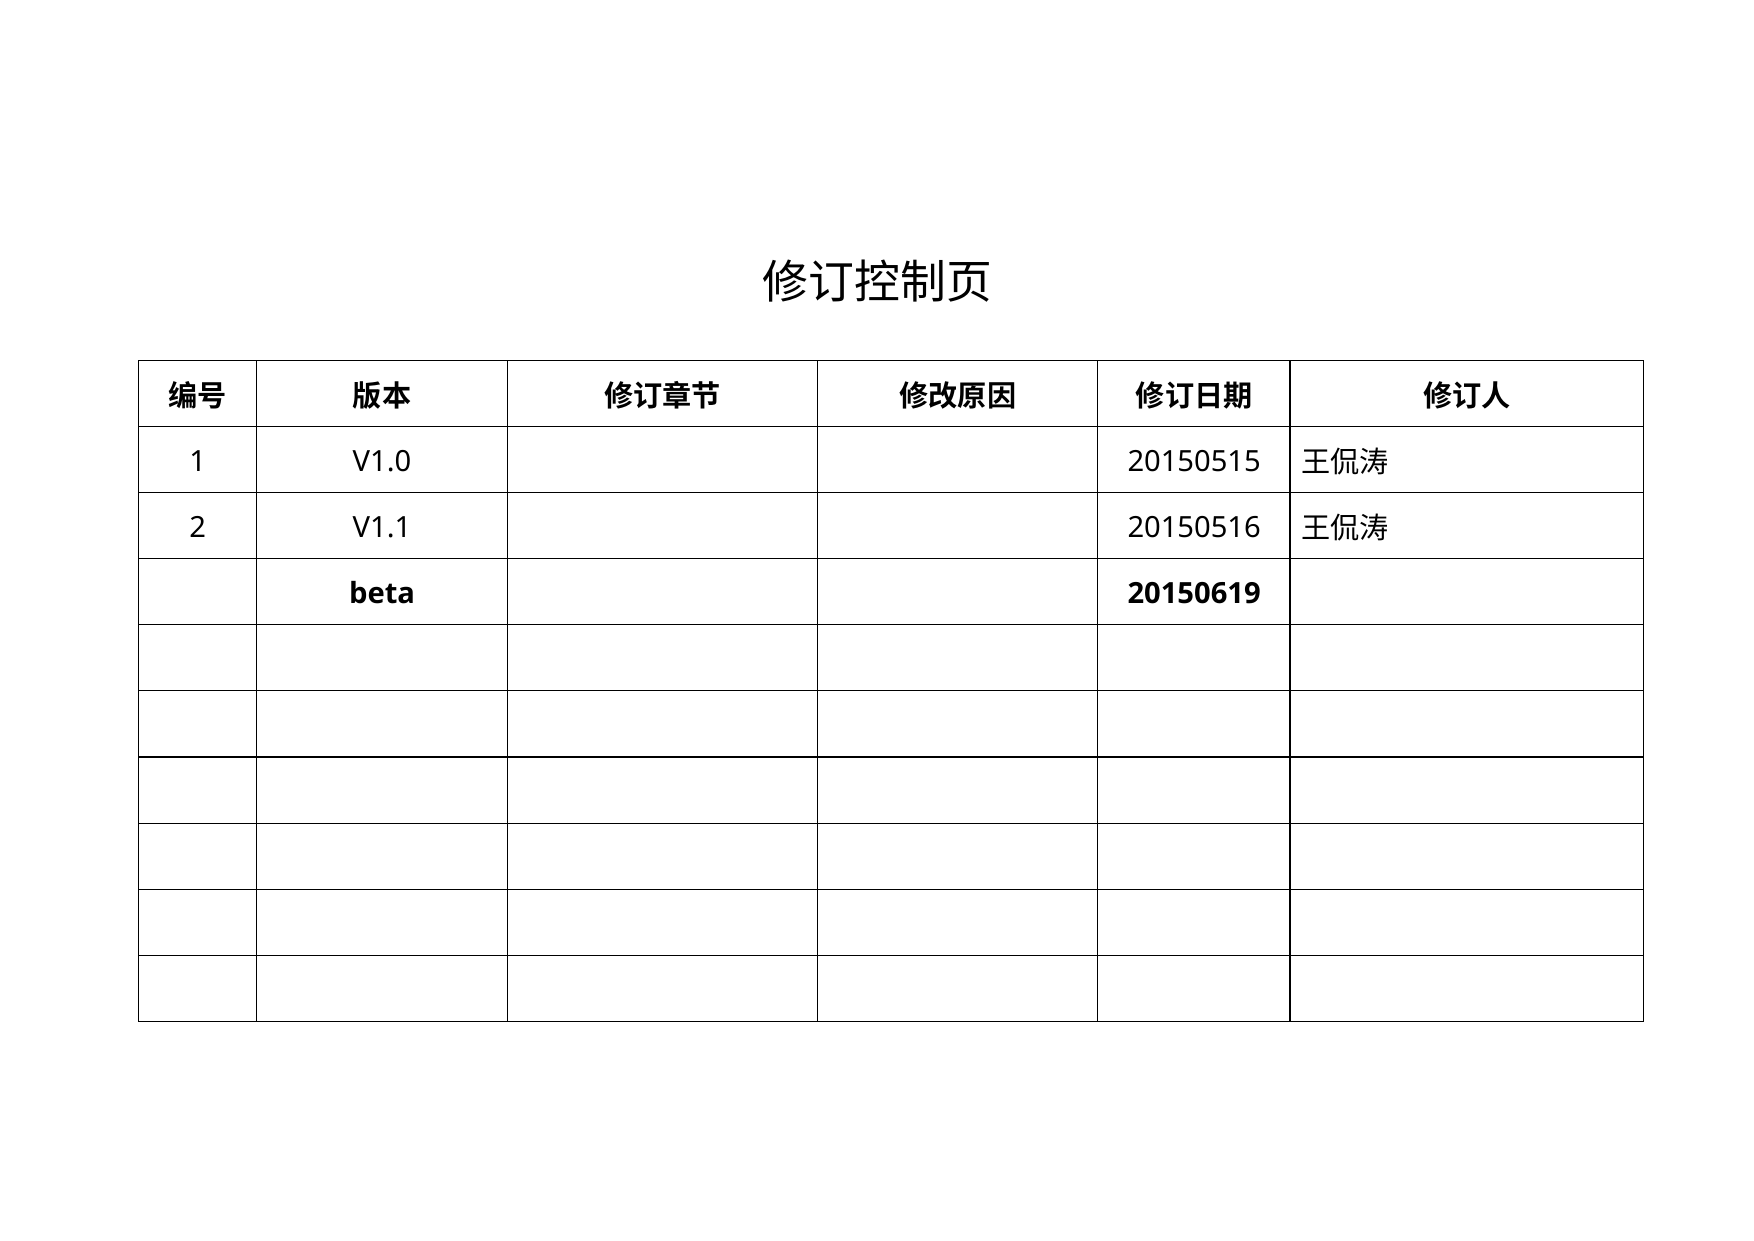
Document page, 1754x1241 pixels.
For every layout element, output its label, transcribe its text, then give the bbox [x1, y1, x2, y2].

table_cell V1.0 [257, 427, 507, 492]
table_cell 20150619 [1098, 559, 1289, 624]
table_cell [1291, 956, 1643, 1021]
table_cell [1098, 691, 1289, 756]
table_cell [139, 890, 256, 954]
table_cell [508, 625, 817, 690]
table_cell [1098, 890, 1289, 954]
table_cell [508, 956, 817, 1021]
table_cell 王侃涛 [1291, 493, 1643, 558]
table_cell V1.1 [257, 493, 507, 558]
table_header 修订人 [1291, 361, 1643, 426]
table_header 版本 [257, 361, 507, 426]
table_cell [818, 890, 1097, 954]
table_cell [508, 691, 817, 756]
table_cell [1291, 824, 1643, 888]
table_cell [139, 758, 256, 822]
table_cell [818, 493, 1097, 558]
table_cell 20150516 [1098, 493, 1289, 558]
table_cell [508, 890, 817, 954]
table_cell [508, 559, 817, 624]
table_cell [508, 824, 817, 888]
table_cell [257, 890, 507, 954]
table_cell [818, 625, 1097, 690]
table_cell [139, 559, 256, 624]
table_cell [1098, 758, 1289, 822]
table_cell [818, 691, 1097, 756]
table_cell beta [257, 559, 507, 624]
table_header 修订章节 [508, 361, 817, 426]
table_cell [818, 824, 1097, 888]
table_cell [139, 956, 256, 1021]
table_cell [818, 758, 1097, 822]
table_cell [257, 758, 507, 822]
table_cell [139, 691, 256, 756]
table_cell [818, 427, 1097, 492]
table_cell [818, 559, 1097, 624]
table_cell [139, 625, 256, 690]
table_cell [257, 625, 507, 690]
table_cell [139, 824, 256, 888]
table_cell [1291, 691, 1643, 756]
text 修订控制页 [150, 230, 1604, 328]
table_cell [1291, 890, 1643, 954]
table_cell 王侃涛 [1291, 427, 1643, 492]
table_cell [508, 493, 817, 558]
table_cell 2 [139, 493, 256, 558]
table_cell 20150515 [1098, 427, 1289, 492]
table_cell [257, 824, 507, 888]
table_header 编号 [139, 361, 256, 426]
table_cell [1098, 824, 1289, 888]
table_cell [1291, 625, 1643, 690]
table_cell [1291, 758, 1643, 822]
table_cell [257, 956, 507, 1021]
table_header 修订日期 [1098, 361, 1289, 426]
table_cell [1291, 559, 1643, 624]
table_cell [508, 758, 817, 822]
table_cell [508, 427, 817, 492]
table_header 修改原因 [818, 361, 1097, 426]
table_cell [257, 691, 507, 756]
table_cell [1098, 625, 1289, 690]
table_cell 1 [139, 427, 256, 492]
table_cell [1098, 956, 1289, 1021]
table_cell [818, 956, 1097, 1021]
